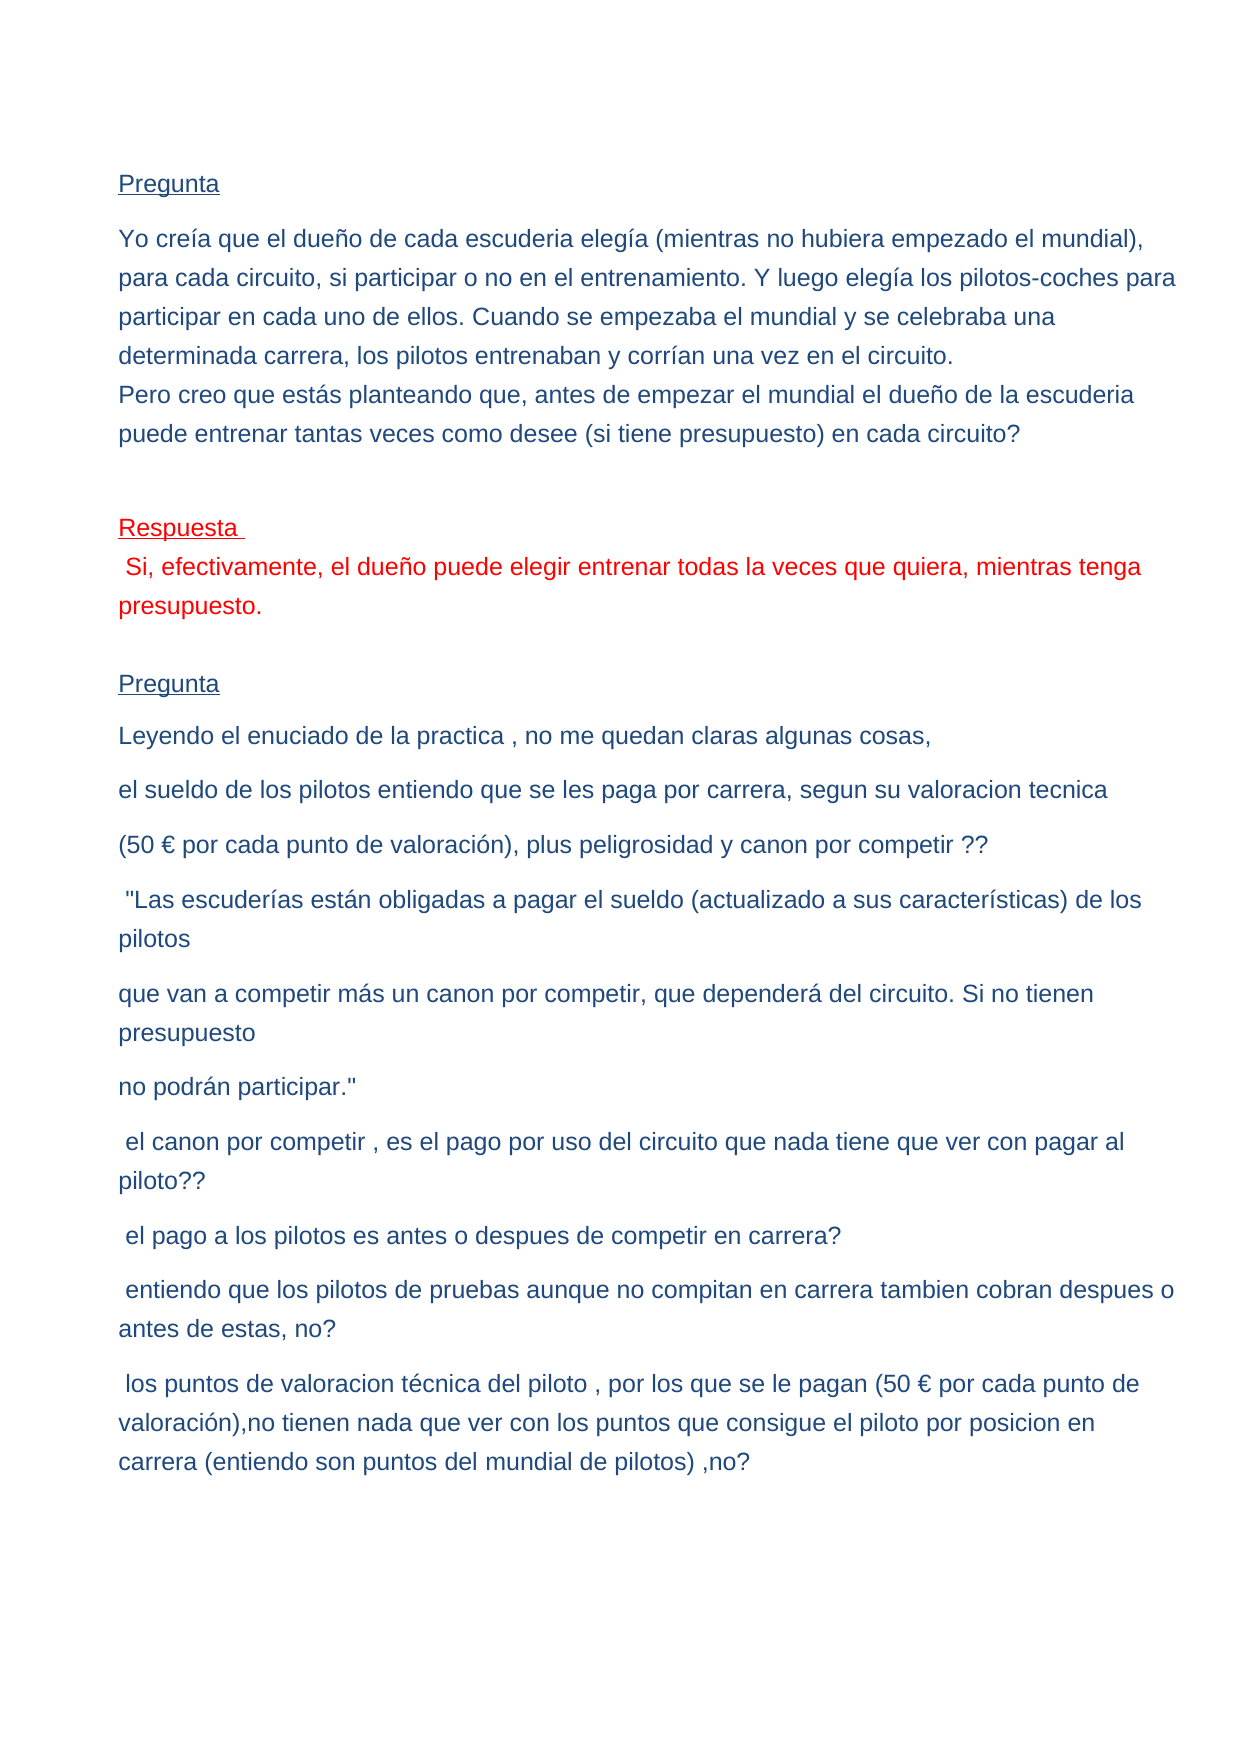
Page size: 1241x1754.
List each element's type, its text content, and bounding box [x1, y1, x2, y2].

text Leyendo el enuciado de la practica , no me quedan claras algunas cosas, [118, 710, 1181, 749]
text "Las escuderías están obligadas a pagar el sueldo (actualizado a sus características) de los pilotos [118, 874, 1181, 953]
text el canon por competir , es el pago por uso del circuito que nada tiene que ver con pagar al piloto?? [118, 1117, 1181, 1195]
text no podrán participar." [118, 1062, 1181, 1101]
text el sueldo de los pilotos entiendo que se les paga por carrera, segun su valoracion tecnica [118, 765, 1181, 804]
text que van a competir más un canon por competir, que dependerá del circuito. Si no tienen presupuesto [118, 968, 1181, 1046]
text Pregunta [118, 159, 1181, 198]
text Si, efectivamente, el dueño puede elegir entrenar todas la veces que quiera, mientras tenga presupuesto. [118, 542, 1181, 620]
text Pregunta [118, 659, 1181, 698]
text (50 € por cada punto de valoración), plus peligrosidad y canon por competir ?? [118, 820, 1181, 859]
text los puntos de valoracion técnica del piloto , por los que se le pagan (50 € por cada punto de valoración),no tienen nada que ver con los puntos que consigue el piloto por posicion en carrera (entiendo son puntos del mundial de pilotos) ,no? [118, 1359, 1181, 1476]
text entiendo que los pilotos de pruebas aunque no compitan en carrera tambien cobran despues o antes de estas, no? [118, 1265, 1181, 1343]
text Yo creía que el dueño de cada escuderia elegía (mientras no hubiera empezado el mundial), para cada circuito, si participar o no en el entrenamiento. Y luego elegía los pilotos-coches para participar en cada uno de ellos. Cuando se empezaba el mundial y se celebraba una determinada carrera, los pilotos entrenaban y corrían una vez en el circuito. Pero creo que estás planteando que, antes de empezar el mundial el dueño de la escuderia puede entrenar tantas veces como desee (si tiene presupuesto) en cada circuito? [118, 213, 1181, 448]
text el pago a los pilotos es antes o despues de competir en carrera? [118, 1210, 1181, 1249]
text Respuesta [118, 503, 1181, 542]
